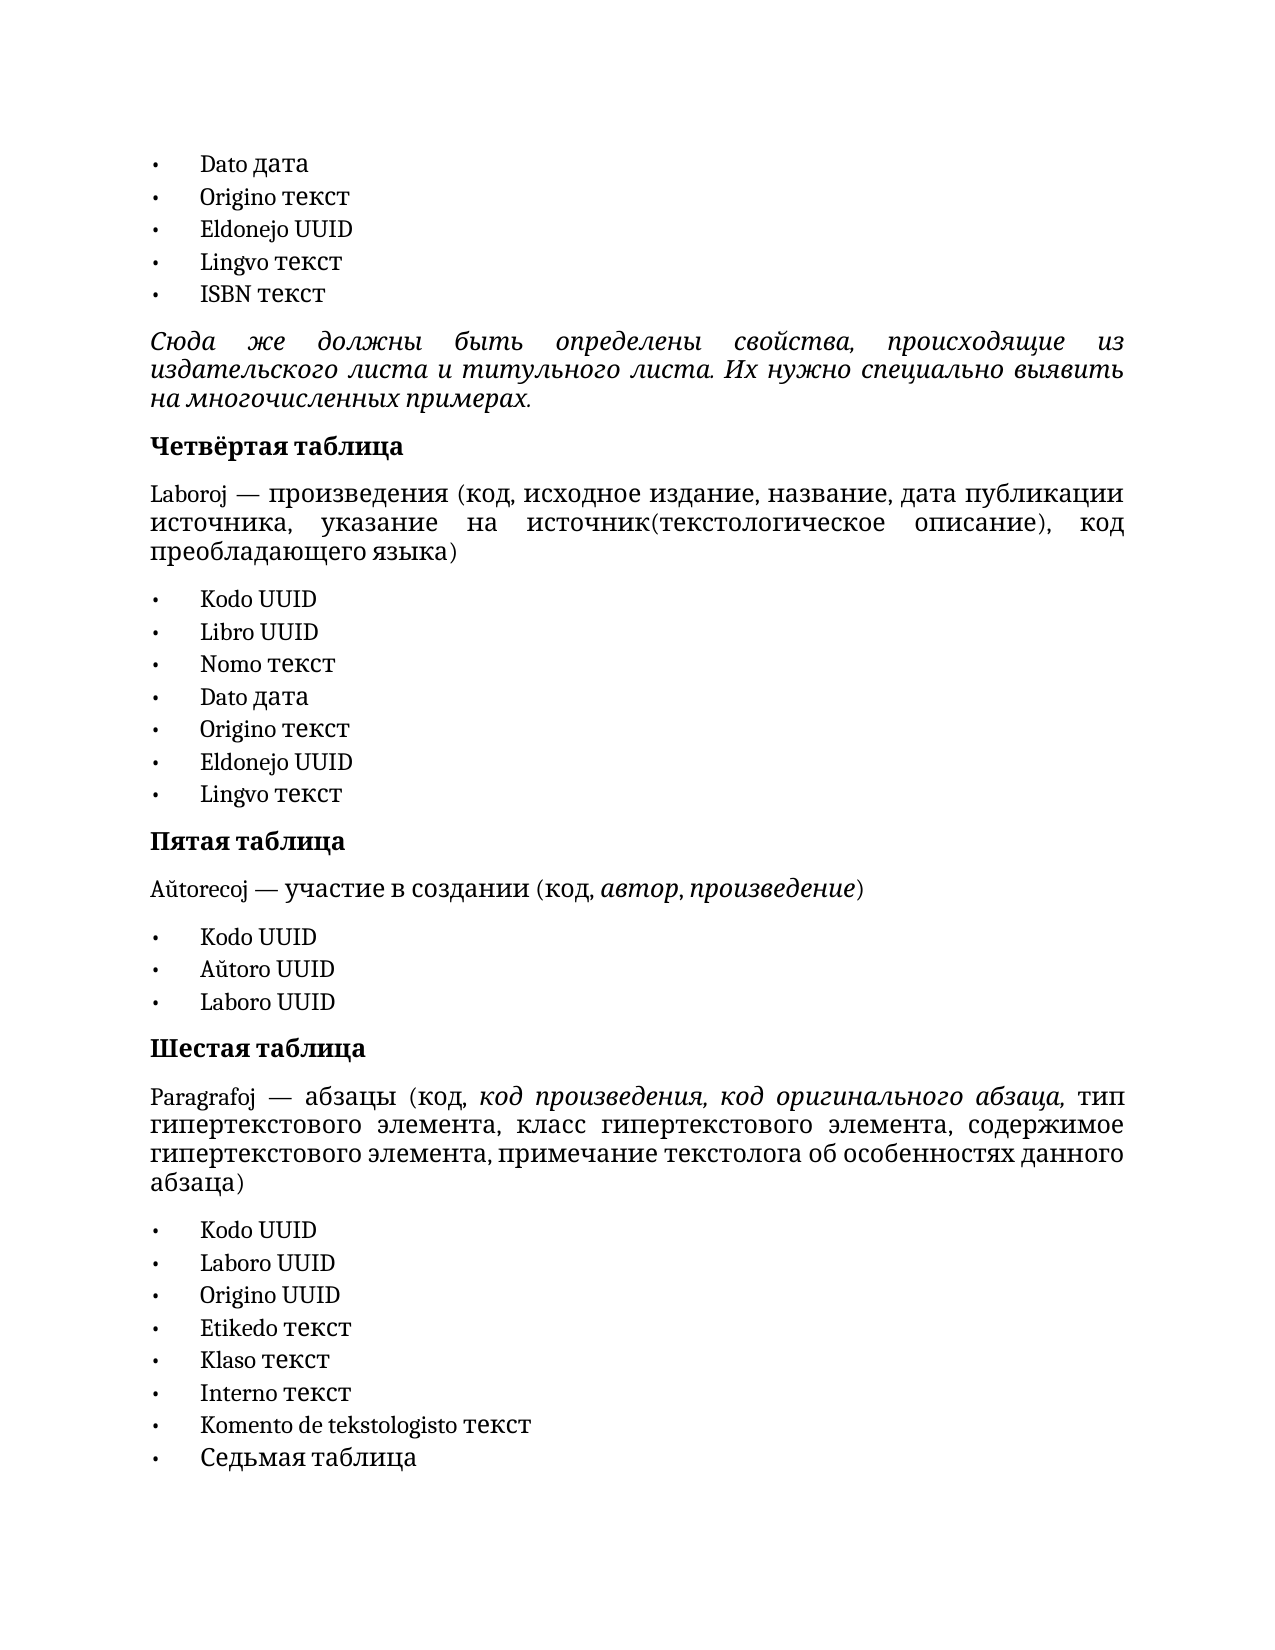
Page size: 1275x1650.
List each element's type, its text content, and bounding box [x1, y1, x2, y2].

text Сюда же должны быть определены свойства, происходящие из издательского листа и титульного листа. Их нужно специально выявить на многочисленных примерах. [150, 327, 1125, 414]
list Nomo текст [150, 650, 1125, 679]
list Origino текст [150, 182, 1125, 211]
list Lingvo текст [150, 247, 1125, 276]
list Interno текст [150, 1379, 1125, 1407]
text Пятая таблица [150, 827, 1125, 856]
text Шестая таблица [150, 1035, 1125, 1064]
text Laboroj — произведения (код, исходное издание, название, дата публикации источника, указание на источник(текстологическое описание), код преобладающего языка) [150, 480, 1125, 566]
list Origino UUID [150, 1281, 1125, 1310]
list Laboro UUID [150, 987, 1125, 1016]
list Eldonejo UUID [150, 747, 1125, 776]
text Четвёртая таблица [150, 432, 1125, 461]
list Eldonejo UUID [150, 215, 1125, 244]
list Dato дата [150, 682, 1125, 711]
list Komento de tekstologisto текст [150, 1411, 1125, 1440]
list Kodo UUID [150, 922, 1125, 951]
list Kodo UUID [150, 1216, 1125, 1245]
list Libro UUID [150, 617, 1125, 646]
text Aŭtorecoj — участие в создании (код, автор, произведение) [150, 875, 1125, 904]
list Седьмая таблица [150, 1444, 1125, 1472]
list Kodo UUID [150, 585, 1125, 614]
list Origino текст [150, 715, 1125, 744]
list Dato дата [150, 150, 1125, 179]
list Aŭtoro UUID [150, 955, 1125, 984]
text Paragrafoj — абзацы (код, код произведения, код оригинального абзаца, тип гипертекстового элемента, класс гипертекстового элемента, содержимое гипертекстового элемента, примечание текстолога об особенностях данного абзаца) [150, 1082, 1125, 1197]
list ISBN текст [150, 280, 1125, 309]
list Lingvo текст [150, 780, 1125, 809]
list Etikedo текст [150, 1314, 1125, 1342]
list Klaso текст [150, 1346, 1125, 1375]
list Laboro UUID [150, 1249, 1125, 1277]
